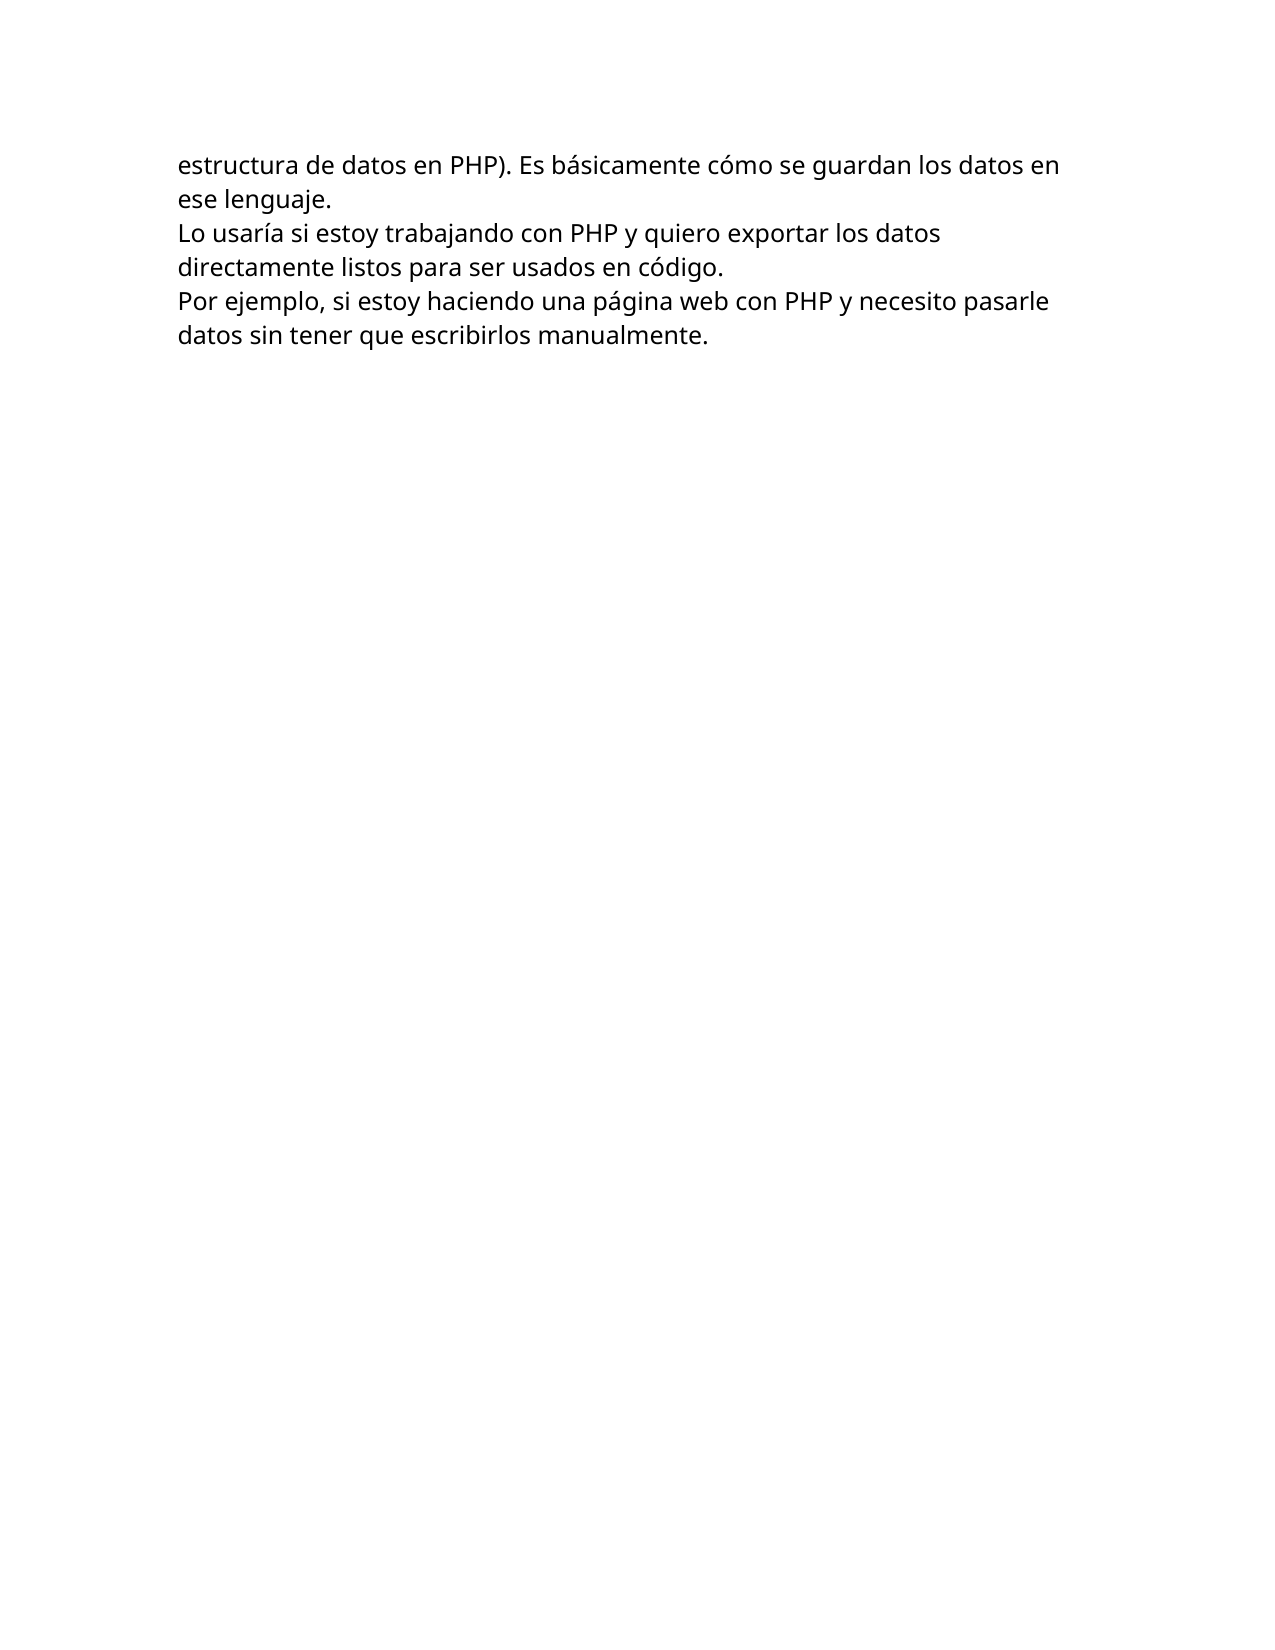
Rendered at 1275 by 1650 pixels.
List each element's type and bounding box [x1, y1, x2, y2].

text [177, 148, 1098, 352]
